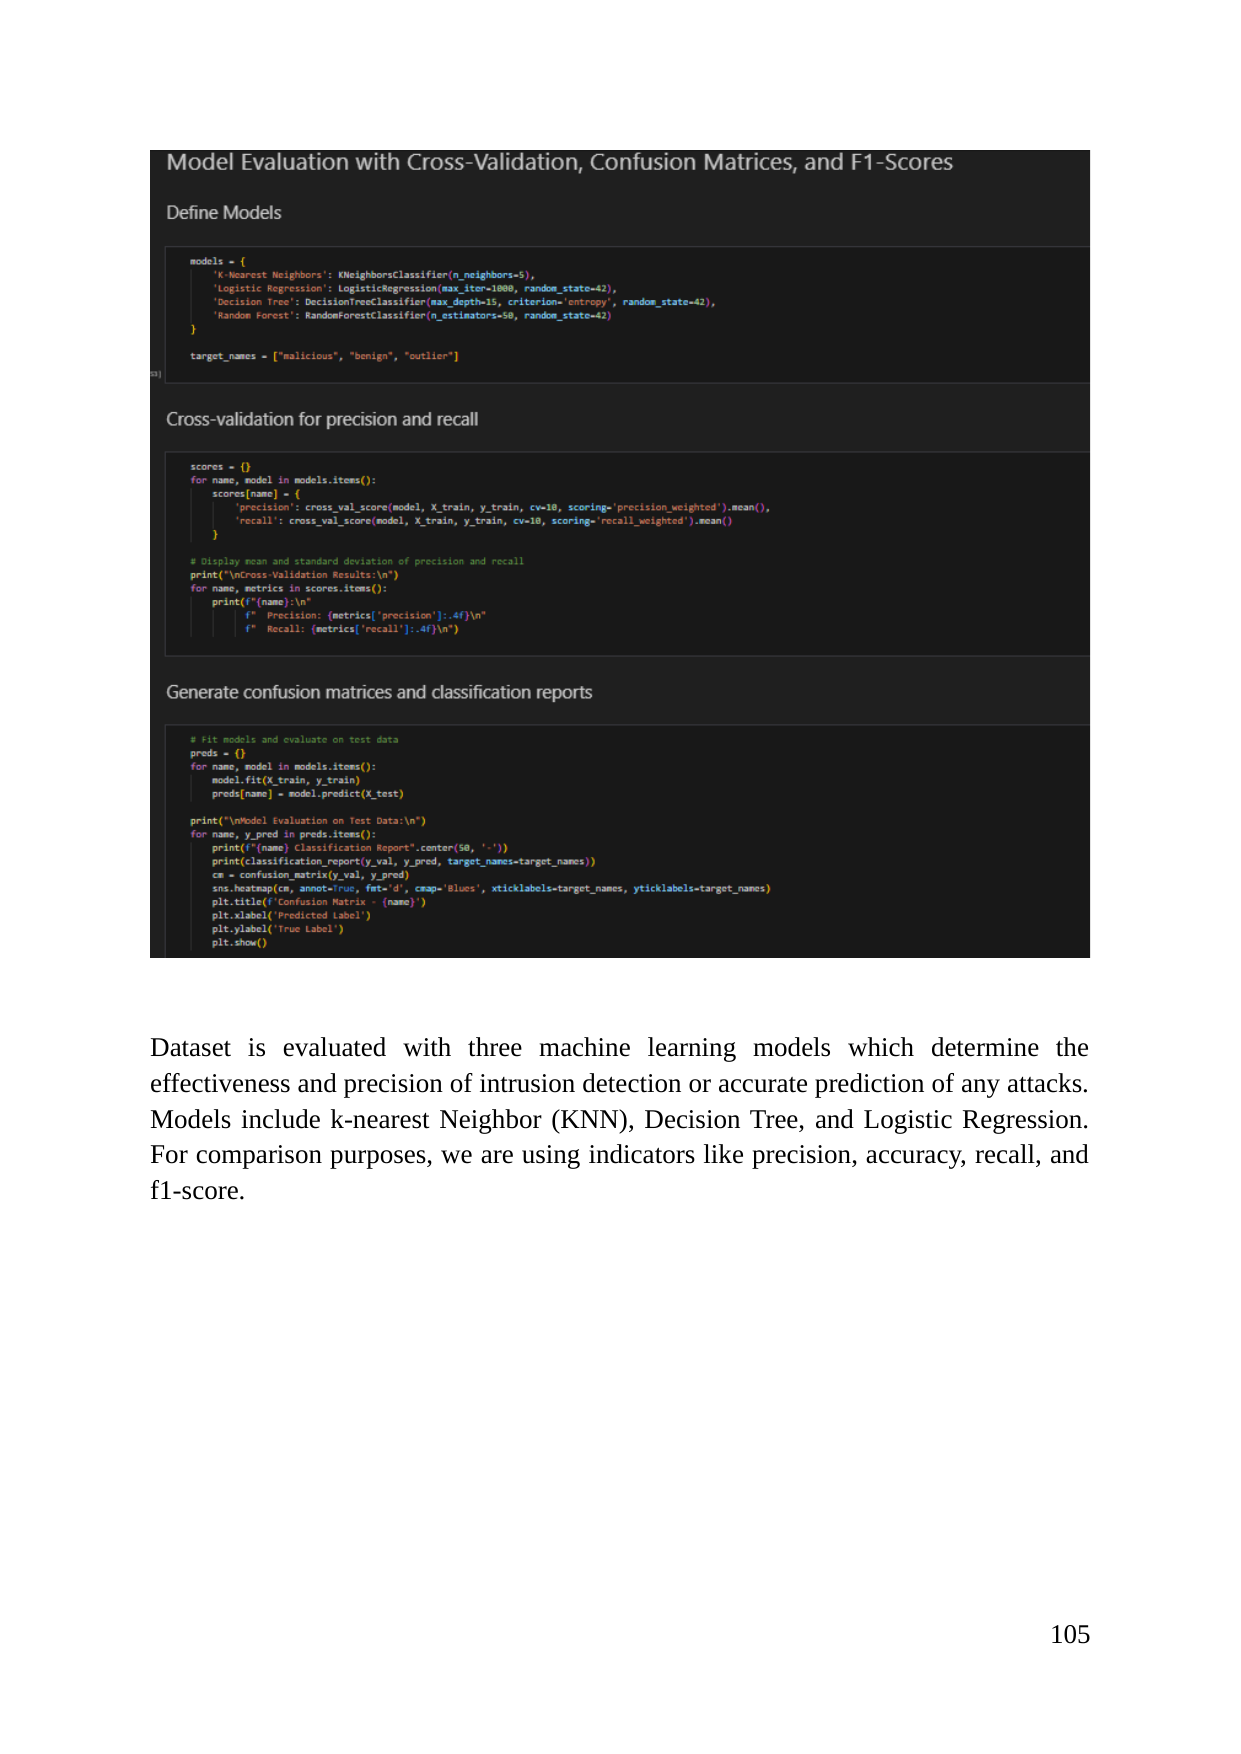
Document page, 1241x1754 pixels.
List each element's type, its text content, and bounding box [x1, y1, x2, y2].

picture [150, 150, 1091, 958]
text Dataset is evaluated with three machine learning models which determine the effectiveness and precision of intrusion detection or accurate prediction of any attacks. Models include k-nearest Neighbor (KNN), Decision Tree, and Logistic Regression. For comparison purposes, we are using indicators like precision, accuracy, recall, and f1-score. [150, 1031, 1090, 1205]
